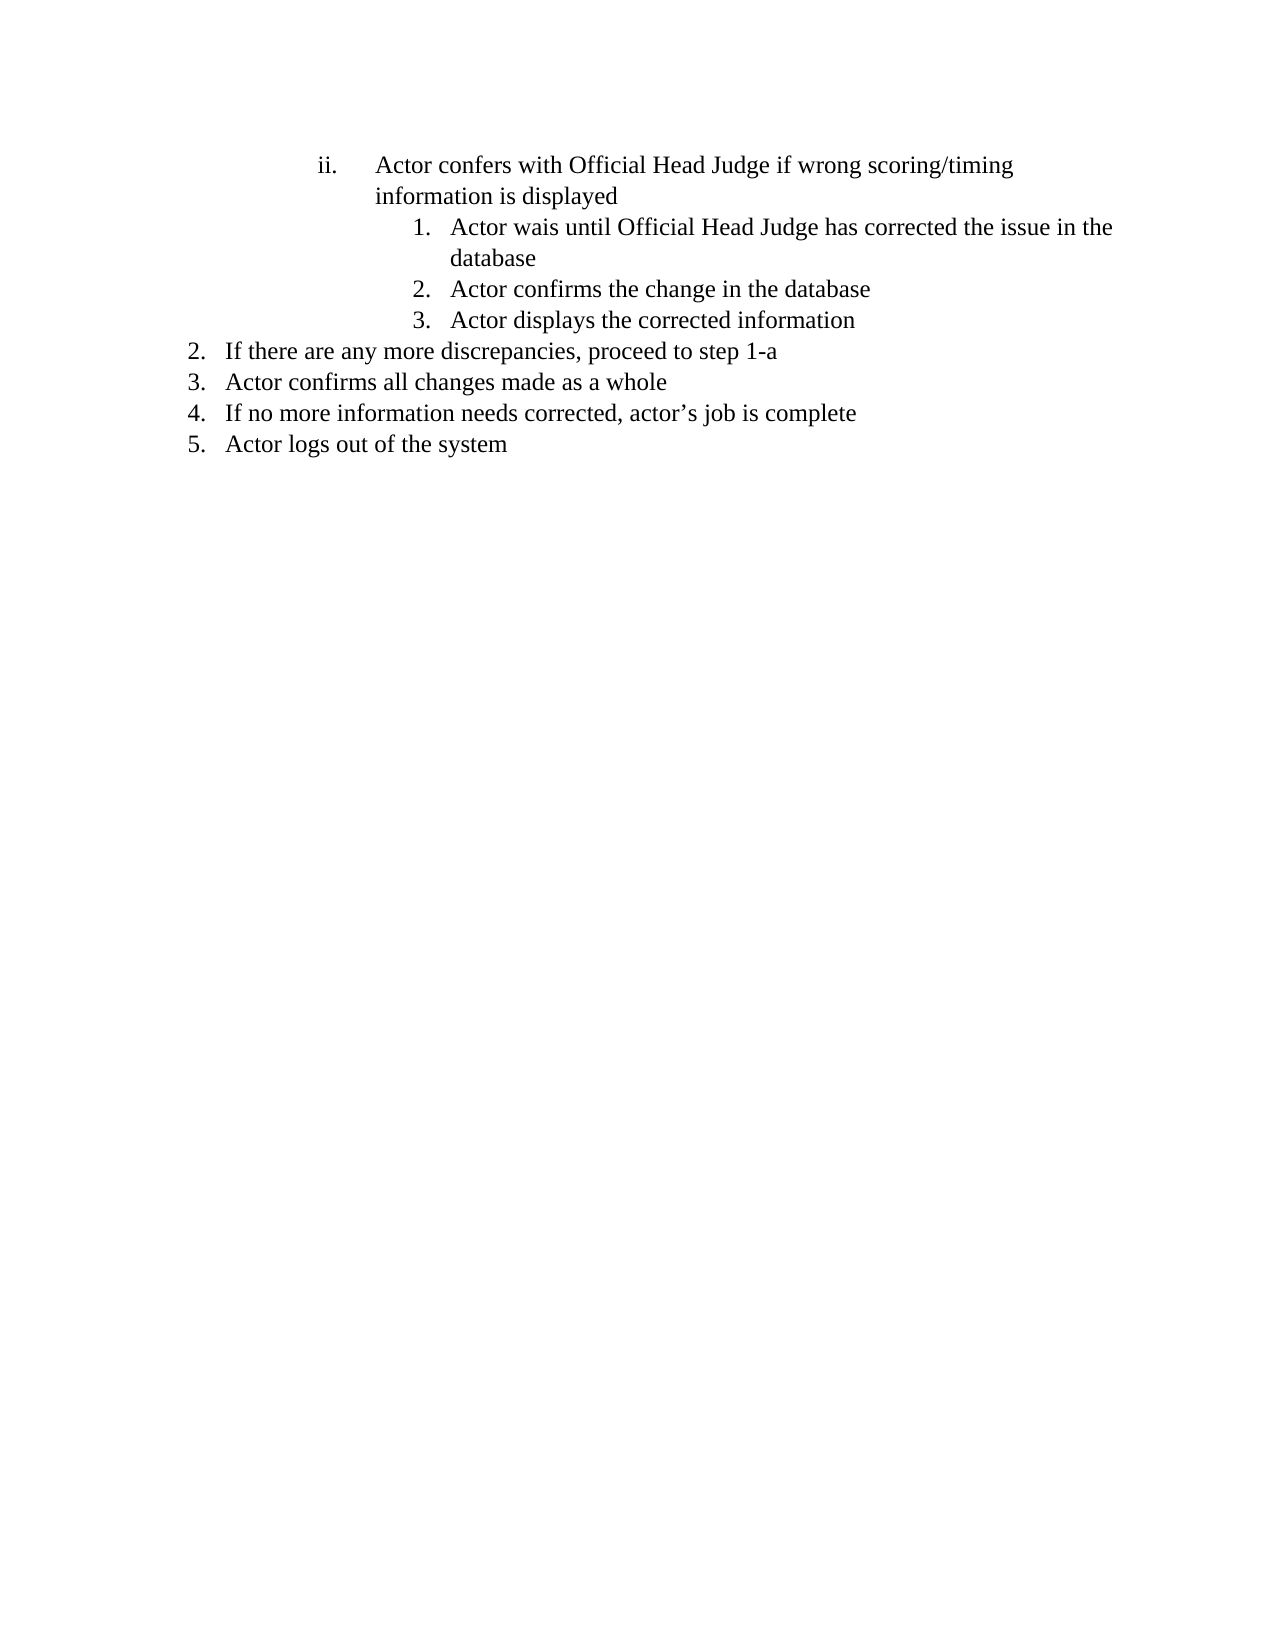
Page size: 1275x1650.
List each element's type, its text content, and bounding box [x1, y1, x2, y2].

list If no more information needs corrected, actor’s job is complete [187, 398, 1125, 427]
list Actor confirms the change in the database [412, 274, 1125, 303]
list Actor confirms all changes made as a whole [187, 367, 1125, 396]
list If there are any more discrepancies, proceed to step 1-a [187, 336, 1125, 365]
list Actor wais until Official Head Judge has corrected the issue in the database [412, 212, 1125, 272]
list Actor displays the corrected information [412, 305, 1125, 334]
list Actor confers with Official Head Judge if wrong scoring/timing information is displayed [337, 150, 1125, 210]
list Actor logs out of the system [187, 429, 1125, 458]
